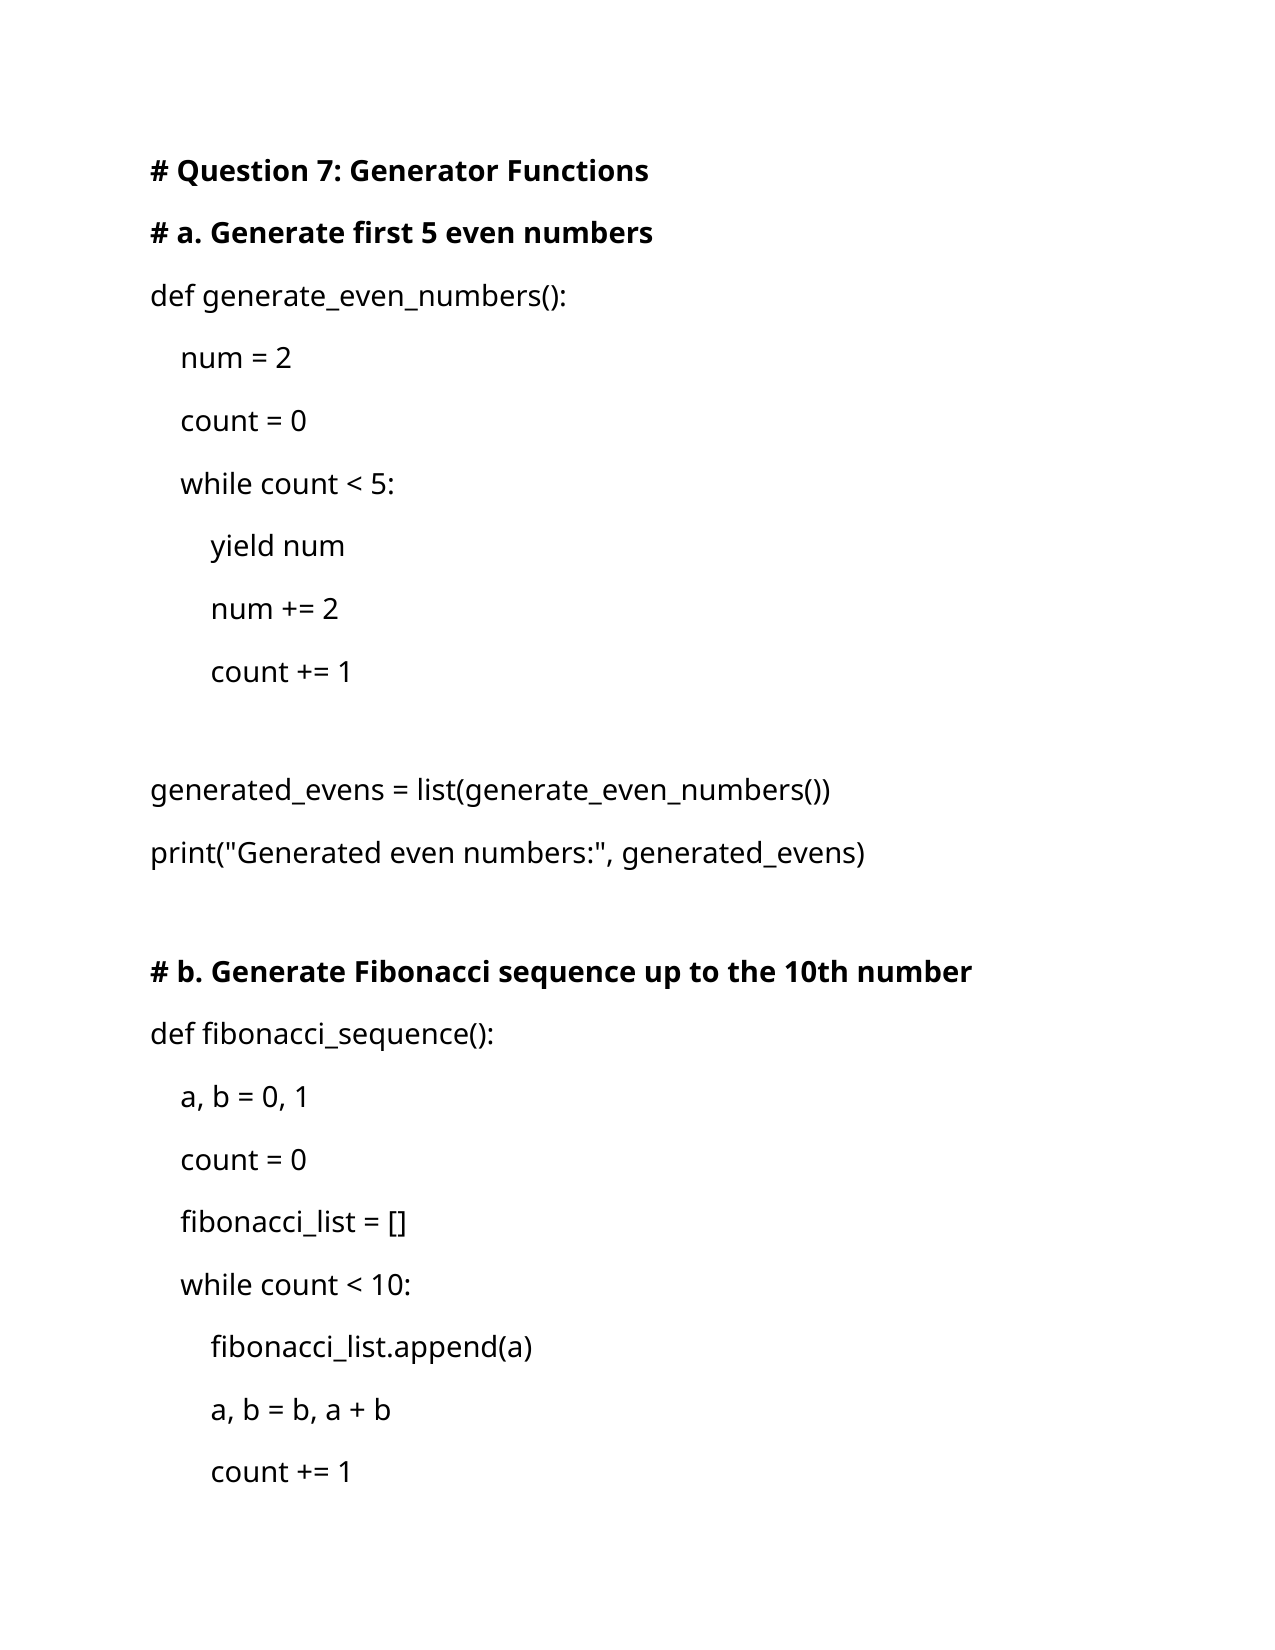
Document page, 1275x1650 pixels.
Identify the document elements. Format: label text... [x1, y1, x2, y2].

text # b. Generate Fibonacci sequence up to the 10th number [150, 951, 1125, 991]
text print("Generated even numbers:", generated_evens) [150, 832, 1125, 872]
text # a. Generate first 5 even numbers [150, 213, 1125, 252]
text # Question 7: Generator Functions [150, 150, 1125, 190]
text num += 2 [150, 588, 1125, 628]
text num = 2 [150, 338, 1125, 377]
text fibonacci_list.append(a) [150, 1327, 1125, 1366]
text count = 0 [150, 1139, 1125, 1178]
text def fibonacci_sequence(): [150, 1013, 1125, 1053]
text yield num [150, 526, 1125, 565]
text while count < 10: [150, 1264, 1125, 1304]
text generated_evens = list(generate_even_numbers()) [150, 769, 1125, 809]
text a, b = b, a + b [150, 1389, 1125, 1429]
text def generate_even_numbers(): [150, 275, 1125, 315]
text count += 1 [150, 651, 1125, 691]
text while count < 5: [150, 463, 1125, 503]
text a, b = 0, 1 [150, 1076, 1125, 1116]
text count += 1 [150, 1452, 1125, 1491]
text count = 0 [150, 400, 1125, 440]
text fibonacci_list = [] [150, 1201, 1125, 1241]
